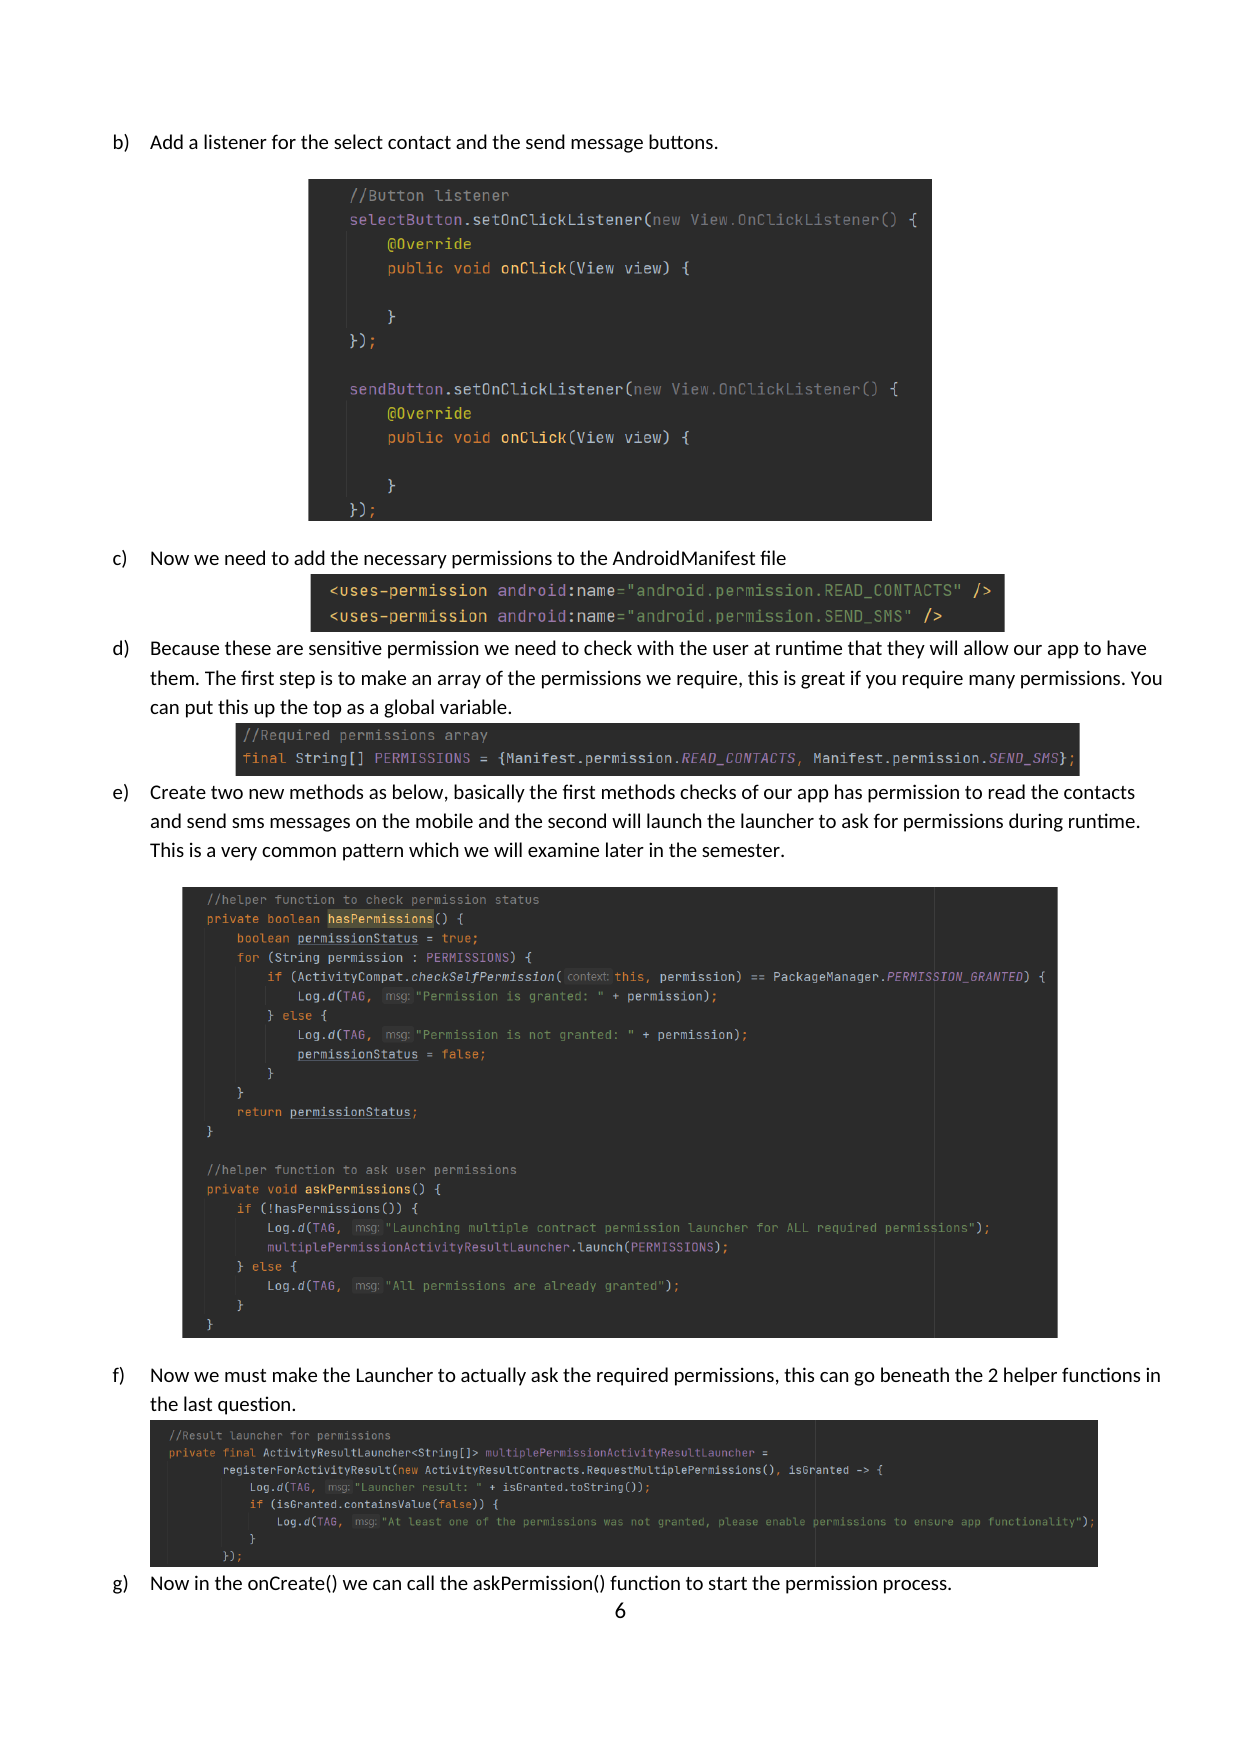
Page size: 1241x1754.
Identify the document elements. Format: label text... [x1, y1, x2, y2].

list Because these are sensitive permission we need to check with the user at runtime that they will allow our app to have them. The first step is to make an array of the permissions we require, this is great if you require many permissions. You can put this up the top as a global variable. [112, 636, 1165, 719]
picture [182, 887, 1058, 1338]
list Now in the onCreate() we can call the askPermission() function to start the permission process. [112, 1571, 1165, 1596]
picture [150, 1420, 1098, 1567]
list Now we must make the Launcher to actually ask the required permissions, this can go beneath the 2 helper functions in the last question. [112, 1362, 1165, 1417]
picture [310, 574, 1005, 632]
picture [308, 179, 932, 521]
list Now we need to add the necessary permissions to the AndroidManifest file [112, 545, 1165, 571]
picture [235, 723, 1080, 776]
list Create two new methods as below, basically the first methods checks of our app has permission to read the contacts and send sms messages on the mobile and the second will launch the launcher to ask for permissions during runtime. This is a very common pattern which we will examine later in the semester. [112, 779, 1165, 863]
list Add a listener for the select contact and the send message buttons. [112, 129, 1165, 155]
